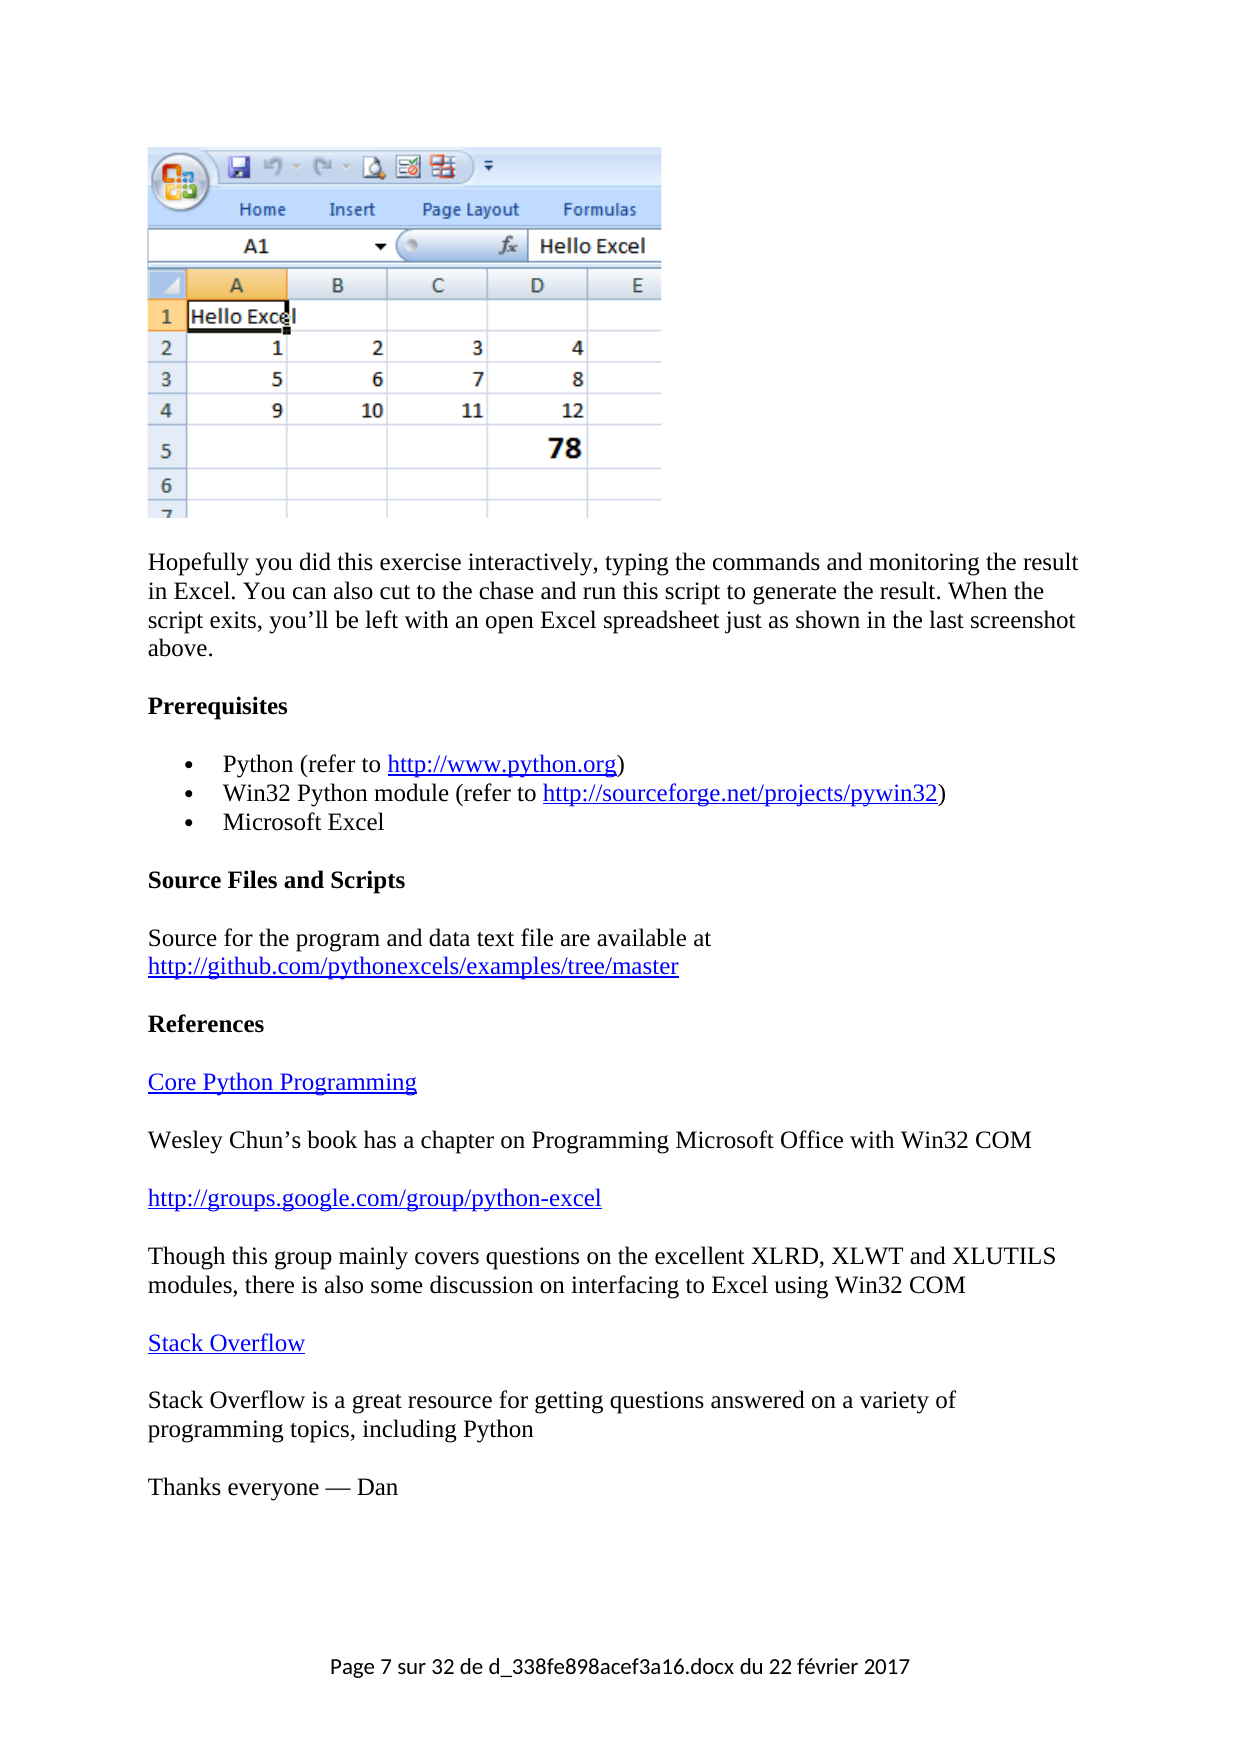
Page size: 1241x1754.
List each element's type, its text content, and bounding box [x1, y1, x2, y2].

text Prerequisites [148, 691, 1093, 720]
text Source Files and Scripts [148, 865, 1093, 893]
text http://groups.google.com/group/python-excel [148, 1183, 1093, 1212]
text Though this group mainly covers questions on the excellent XLRD, XLWT and XLUTILS modules, there is also some discussion on interfacing to Excel using Win32 COM [148, 1241, 1093, 1298]
list Microsoft Excel [185, 807, 1093, 836]
text Wesley Chun’s book has a chapter on Programming Microsoft Office with Win32 COM [148, 1125, 1093, 1154]
text References [148, 1009, 1093, 1038]
list Win32 Python module (refer to http://sourceforge.net/projects/pywin32) [185, 778, 1093, 807]
picture [147, 147, 662, 518]
text Stack Overflow is a great resource for getting questions answered on a variety of programming topics, including Python [148, 1386, 1093, 1443]
text Stack Overflow [148, 1328, 1093, 1356]
list Python (refer to http://www.python.org) [185, 749, 1093, 778]
text Hopefully you did this exercise interactively, typing the commands and monitoring the result in Excel. You can also cut to the chase and run this script to generate the result. When the script exits, you’ll be left with an open Excel spreadsheet just as shown in the last screenshot above. [148, 547, 1093, 662]
text Thanks everyone — Dan [148, 1472, 1093, 1501]
text Source for the program and data text file are available at http://github.com/pythonexcels/examples/tree/master [148, 923, 1093, 980]
text Core Python Programming [148, 1067, 1093, 1096]
